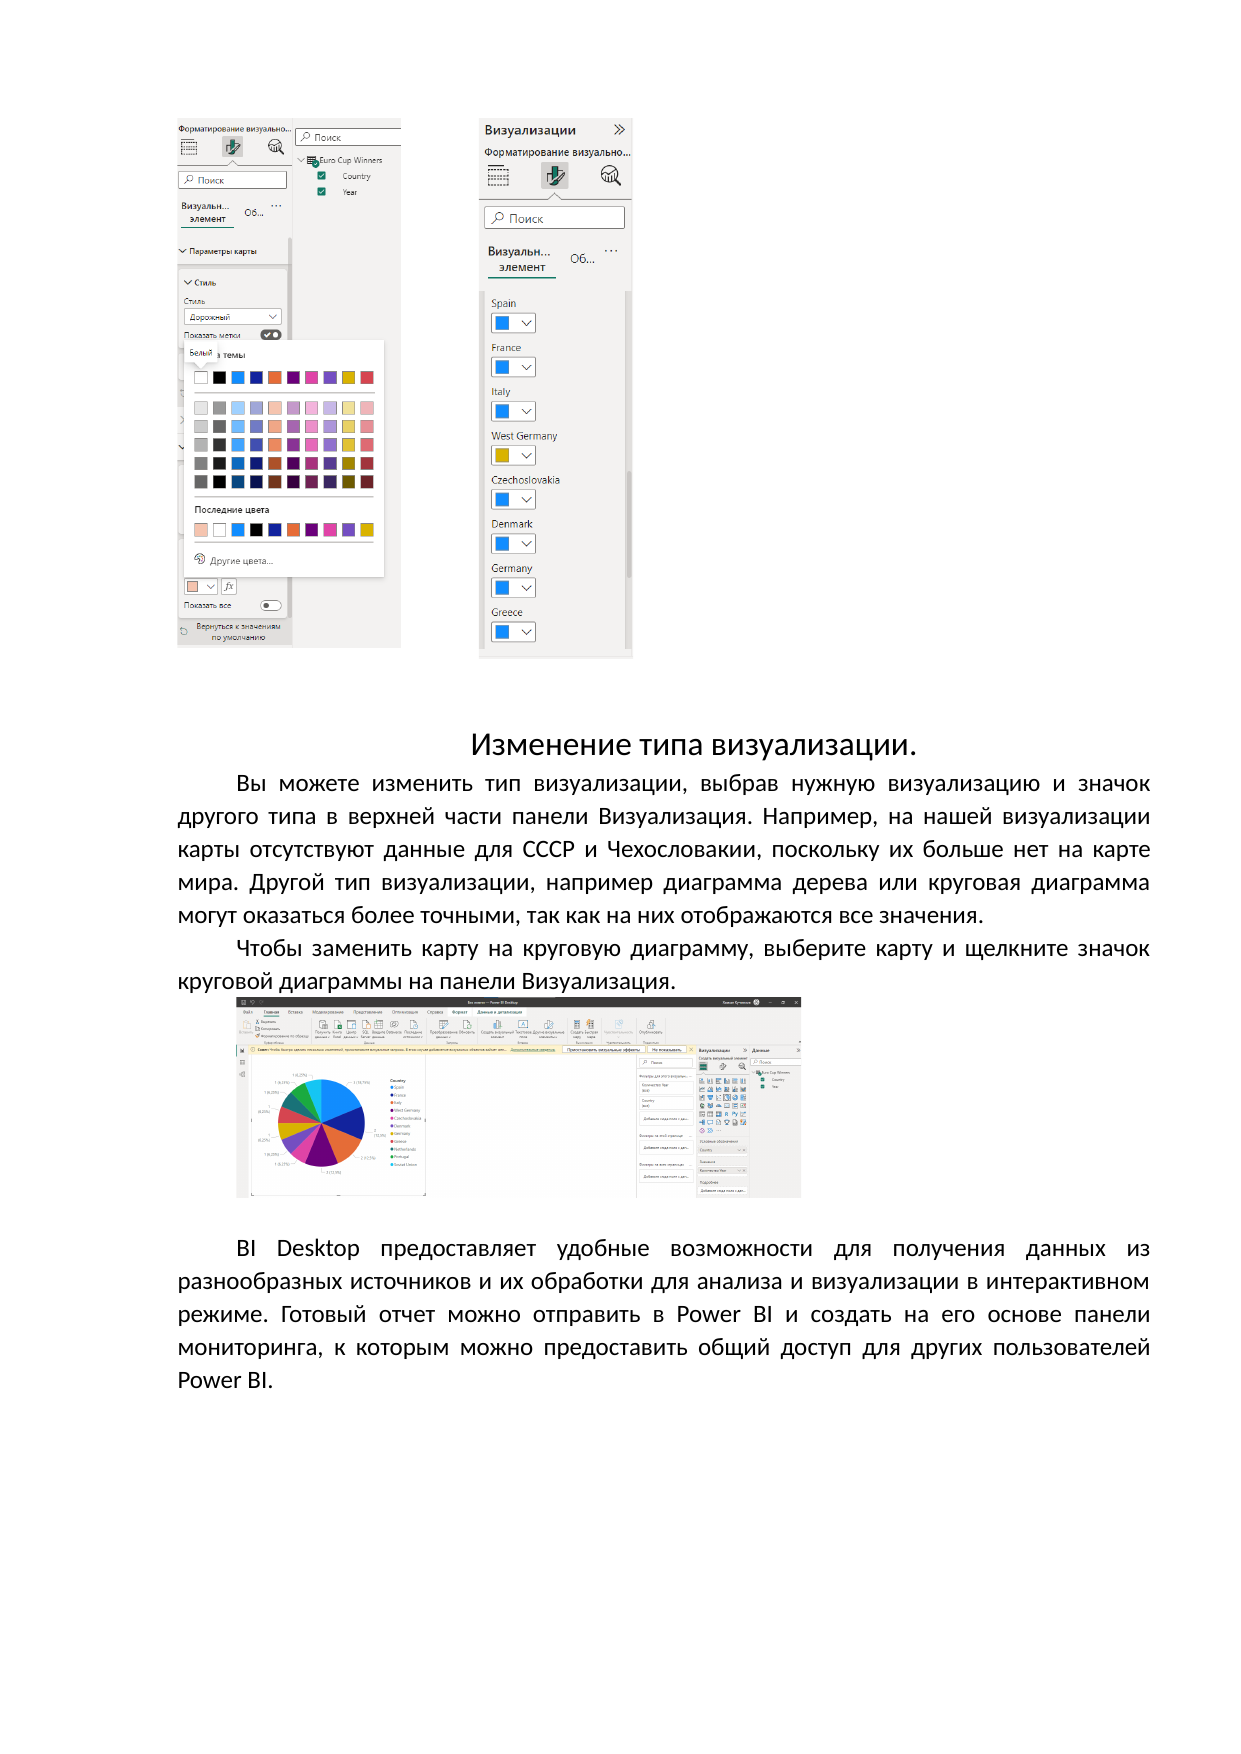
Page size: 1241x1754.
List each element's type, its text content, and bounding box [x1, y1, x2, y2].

list Изменение типа визуализации. [177, 723, 1152, 764]
picture [236, 997, 802, 1198]
list BI Desktop предоставляет удобные возможности для получения данных из разнообразных источников и их обработки для анализа и визуализации в интерактивном режиме. Готовый отчет можно отправить в Power BI и создать на его основе панели мониторинга, к которым можно предоставить общий доступ для других пользователей Power BI. [177, 1232, 1152, 1394]
list Чтобы заменить карту на круговую диаграмму, выберите карту и щелкните значок круговой диаграммы на панели Визуализация. [177, 932, 1152, 995]
picture [177, 118, 401, 648]
picture [478, 118, 634, 659]
list Вы можете изменить тип визуализации, выбрав нужную визуализацию и значок другого типа в верхней части панели Визуализация. Например, на нашей визуализации карты отсутствуют данные для СССР и Чехословакии, поскольку их больше нет на карте мира. Другой тип визуализации, например диаграмма дерева или круговая диаграмма могут оказаться более точными, так как на них отображаются все значения. [177, 767, 1152, 929]
